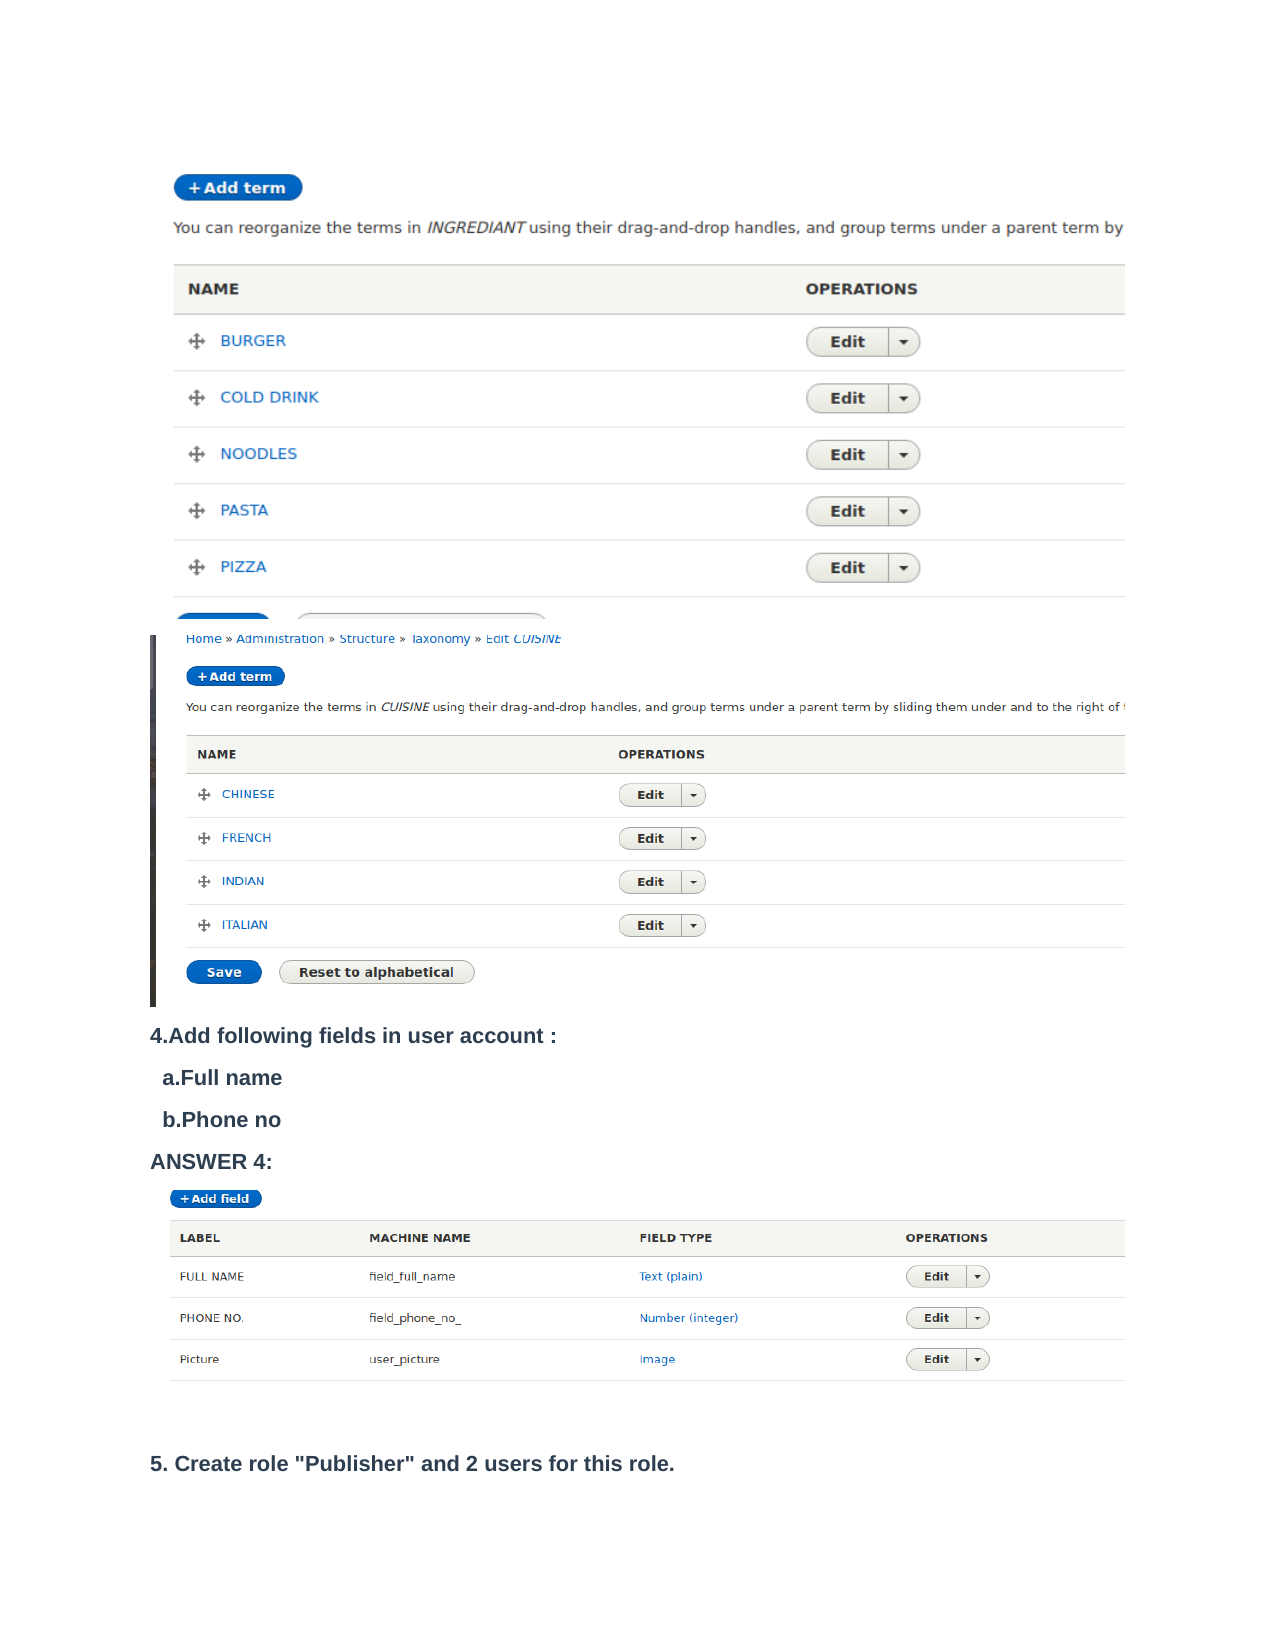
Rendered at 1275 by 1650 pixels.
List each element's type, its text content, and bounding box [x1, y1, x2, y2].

picture [150, 150, 1125, 619]
text 5. Create role "Publisher" and 2 users for this role. [150, 1451, 1125, 1476]
text b.Phone no [150, 1107, 1125, 1132]
picture [150, 1190, 1125, 1393]
text a.Full name [150, 1065, 1125, 1090]
picture [150, 635, 1125, 1007]
text ANSWER 4: [150, 1148, 1125, 1174]
text 4.Add following fields in user account : [150, 1023, 1125, 1048]
